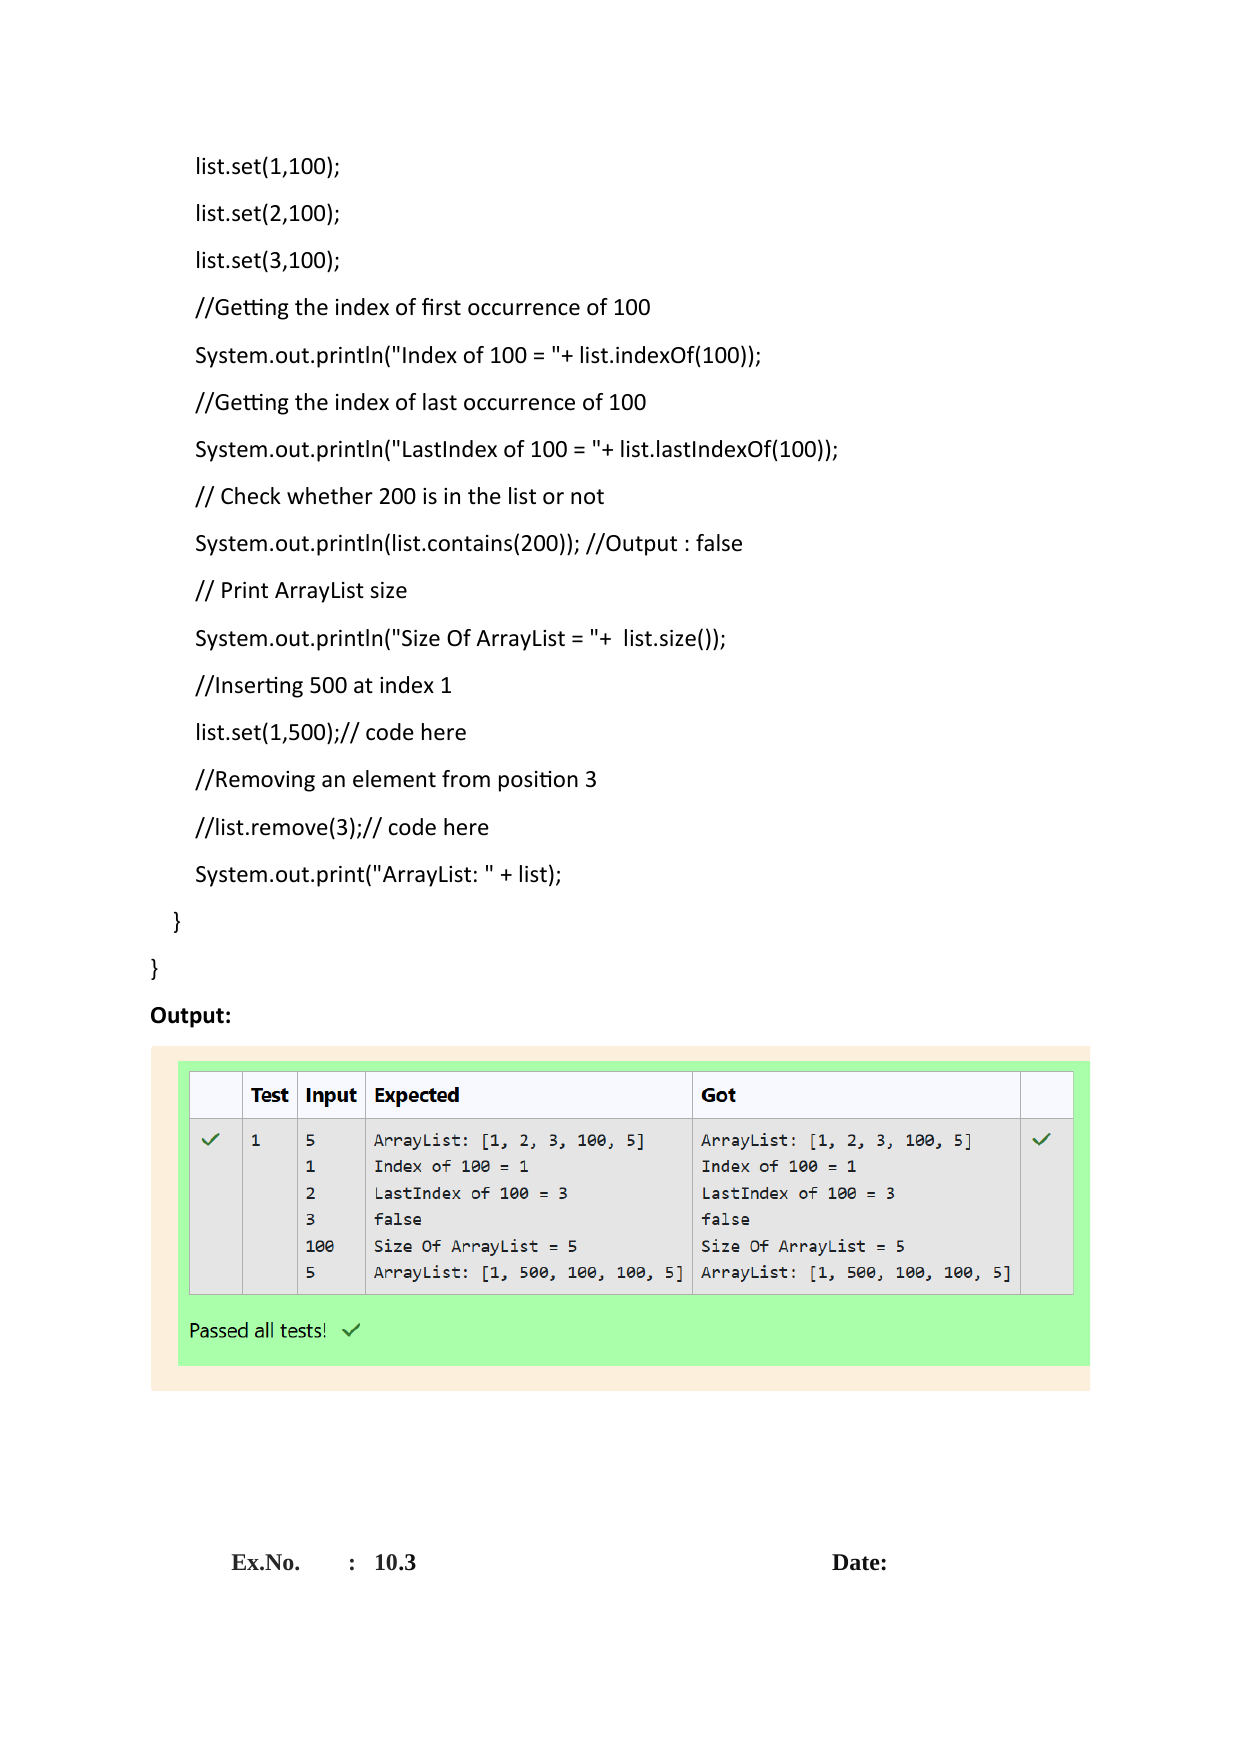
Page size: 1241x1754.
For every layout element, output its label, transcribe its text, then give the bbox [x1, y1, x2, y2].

text //Inserting 500 at index 1 [150, 669, 1090, 699]
text //Removing an element from position 3 [150, 763, 1090, 794]
text list.set(2,100); [150, 197, 1090, 228]
text list.set(3,100); [150, 244, 1090, 275]
text System.out.println("Index of 100 = "+ list.indexOf(100)); [150, 339, 1090, 369]
text System.out.println("Size Of ArrayList = "+ list.size()); [150, 622, 1090, 652]
text System.out.println("LastIndex of 100 = "+ list.lastIndexOf(100)); [150, 433, 1090, 464]
text Ex.No. : 10.3 Date: [231, 1548, 1090, 1576]
text // Print ArrayList size [150, 575, 1090, 605]
text System.out.print("ArrayList: " + list); [150, 858, 1090, 888]
text // Check whether 200 is in the list or not [150, 480, 1090, 511]
text list.set(1,500);// code here [150, 716, 1090, 747]
text //list.remove(3);// code here [150, 811, 1090, 841]
text list.set(1,100); [150, 150, 1090, 181]
picture [150, 1046, 1091, 1391]
text //Getting the index of last occurrence of 100 [150, 386, 1090, 416]
text } [150, 905, 1090, 936]
text Output: [150, 999, 1090, 1030]
text } [150, 952, 1090, 983]
text System.out.println(list.contains(200)); //Output : false [150, 527, 1090, 558]
text //Getting the index of first occurrence of 100 [150, 292, 1090, 322]
